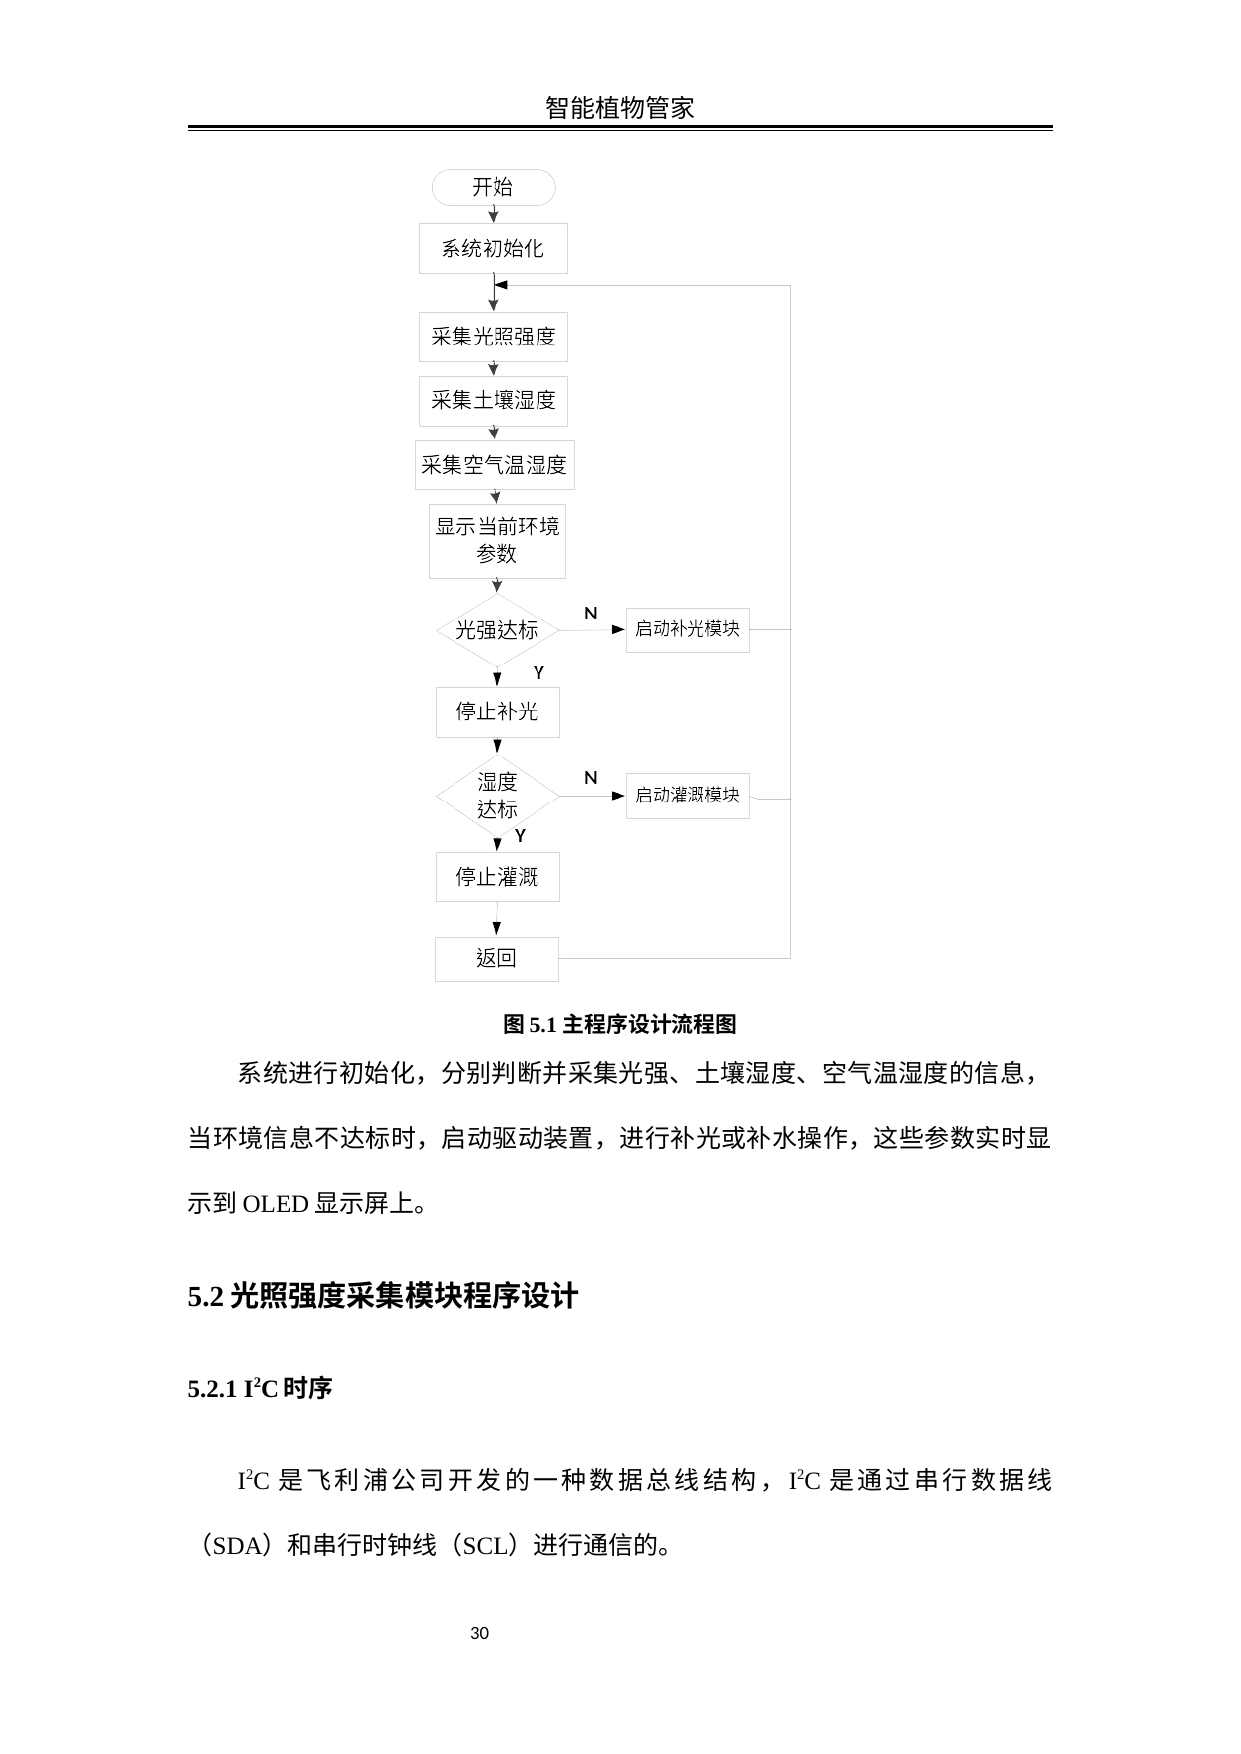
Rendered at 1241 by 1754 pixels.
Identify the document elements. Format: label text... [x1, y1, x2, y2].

list 图5.1 主程序设计流程图 [187, 1007, 1053, 1039]
text I2C是飞利浦公司开发的一种数据总线结构，I2C是通过串行数据线（SDA）和串行时钟线（SCL）进行通信的。 [187, 1446, 1053, 1576]
text 系统进行初始化，分别判断并采集光强、土壤湿度、空气温湿度的信息，当环境信息不达标时，启动驱动装置，进行补光或补水操作，这些参数实时显示到OLED显示屏上。 [187, 1039, 1053, 1234]
subtitle 5.2.1 I2C时序 [187, 1354, 1053, 1419]
subtitle 5.2光照强度采集模块程序设计 [187, 1262, 1053, 1327]
